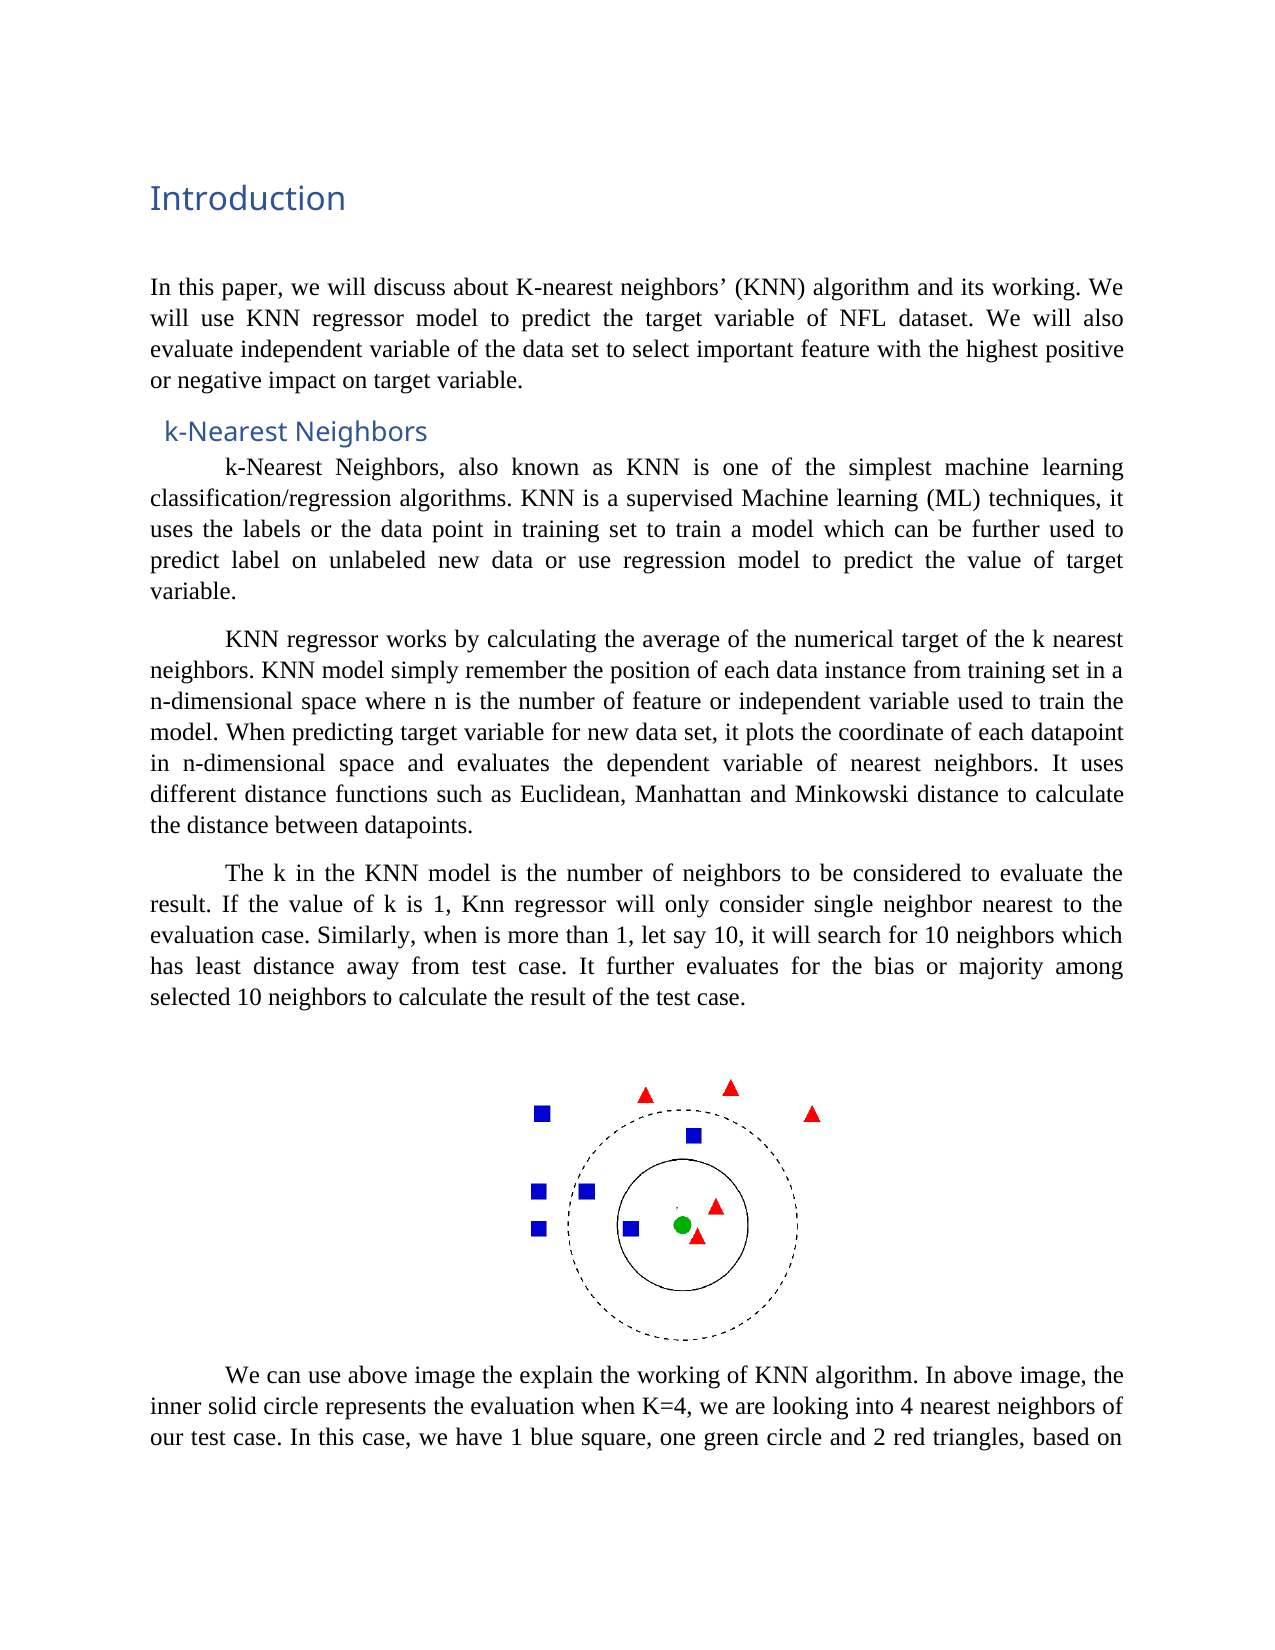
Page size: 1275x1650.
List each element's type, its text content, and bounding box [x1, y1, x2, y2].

text k-Nearest Neighbors, also known as KNN is one of the simplest machine learning classification/regression algorithms. KNN is a supervised Machine learning (ML) techniques, it uses the labels or the data point in training set to train a model which can be further used to predict label on unlabeled new data or use regression model to predict the value of target variable. [150, 452, 1125, 605]
text In this paper, we will discuss about K-nearest neighbors’ (KNN) algorithm and its working. We will use KNN regressor model to predict the target variable of NFL dataset. We will also evaluate independent variable of the data set to select important feature with the highest positive or negative impact on target variable. [150, 272, 1125, 393]
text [150, 1360, 1125, 1451]
text The k in the KNN model is the number of neighbors to be considered to evaluate the result. If the value of k is 1, Knn regressor will only consider single neighbor nearest to the evaluation case. Similarly, when is more than 1, let say 10, it will search for 10 neighbors which has least distance away from test case. It further evaluates for the bias or majority among selected 10 neighbors to calculate the result of the test case. [150, 858, 1125, 1011]
text KNN regressor works by calculating the average of the numerical target of the k nearest neighbors. KNN model simply remember the position of each data instance from training set in a n-dimensional space where n is the number of feature or independent variable used to train the model. When predicting target variable for new data set, it plots the coordinate of each datapoint in n-dimensional space and evaluates the dependent variable of nearest neighbors. It uses different distance functions such as Euclidean, Manhattan and Minkowski distance to calculate the distance between datapoints. [150, 624, 1125, 839]
subtitle Introduction [150, 175, 1125, 220]
subtitle k-Nearest Neighbors [150, 412, 1125, 449]
picture [529, 1077, 821, 1342]
